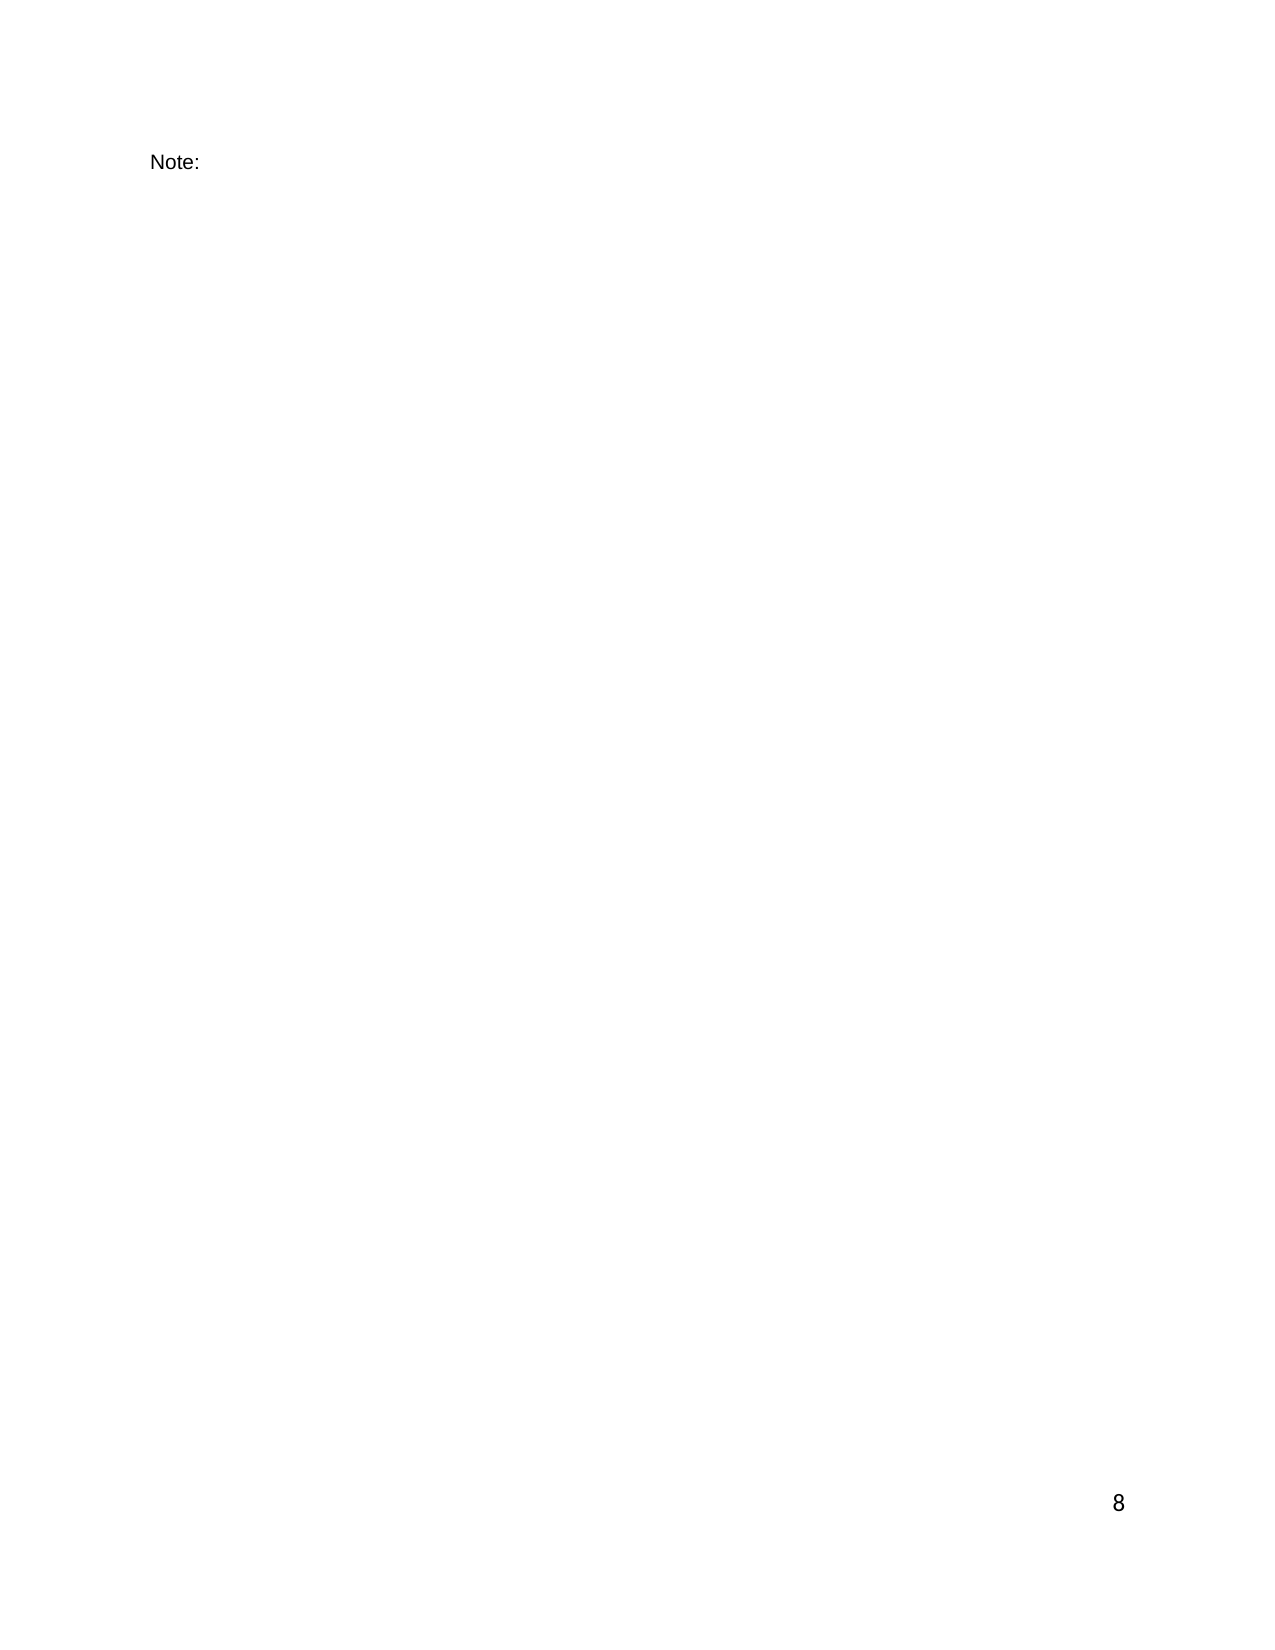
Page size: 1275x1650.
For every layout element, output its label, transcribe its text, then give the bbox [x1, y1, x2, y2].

text Note: [150, 150, 1125, 174]
